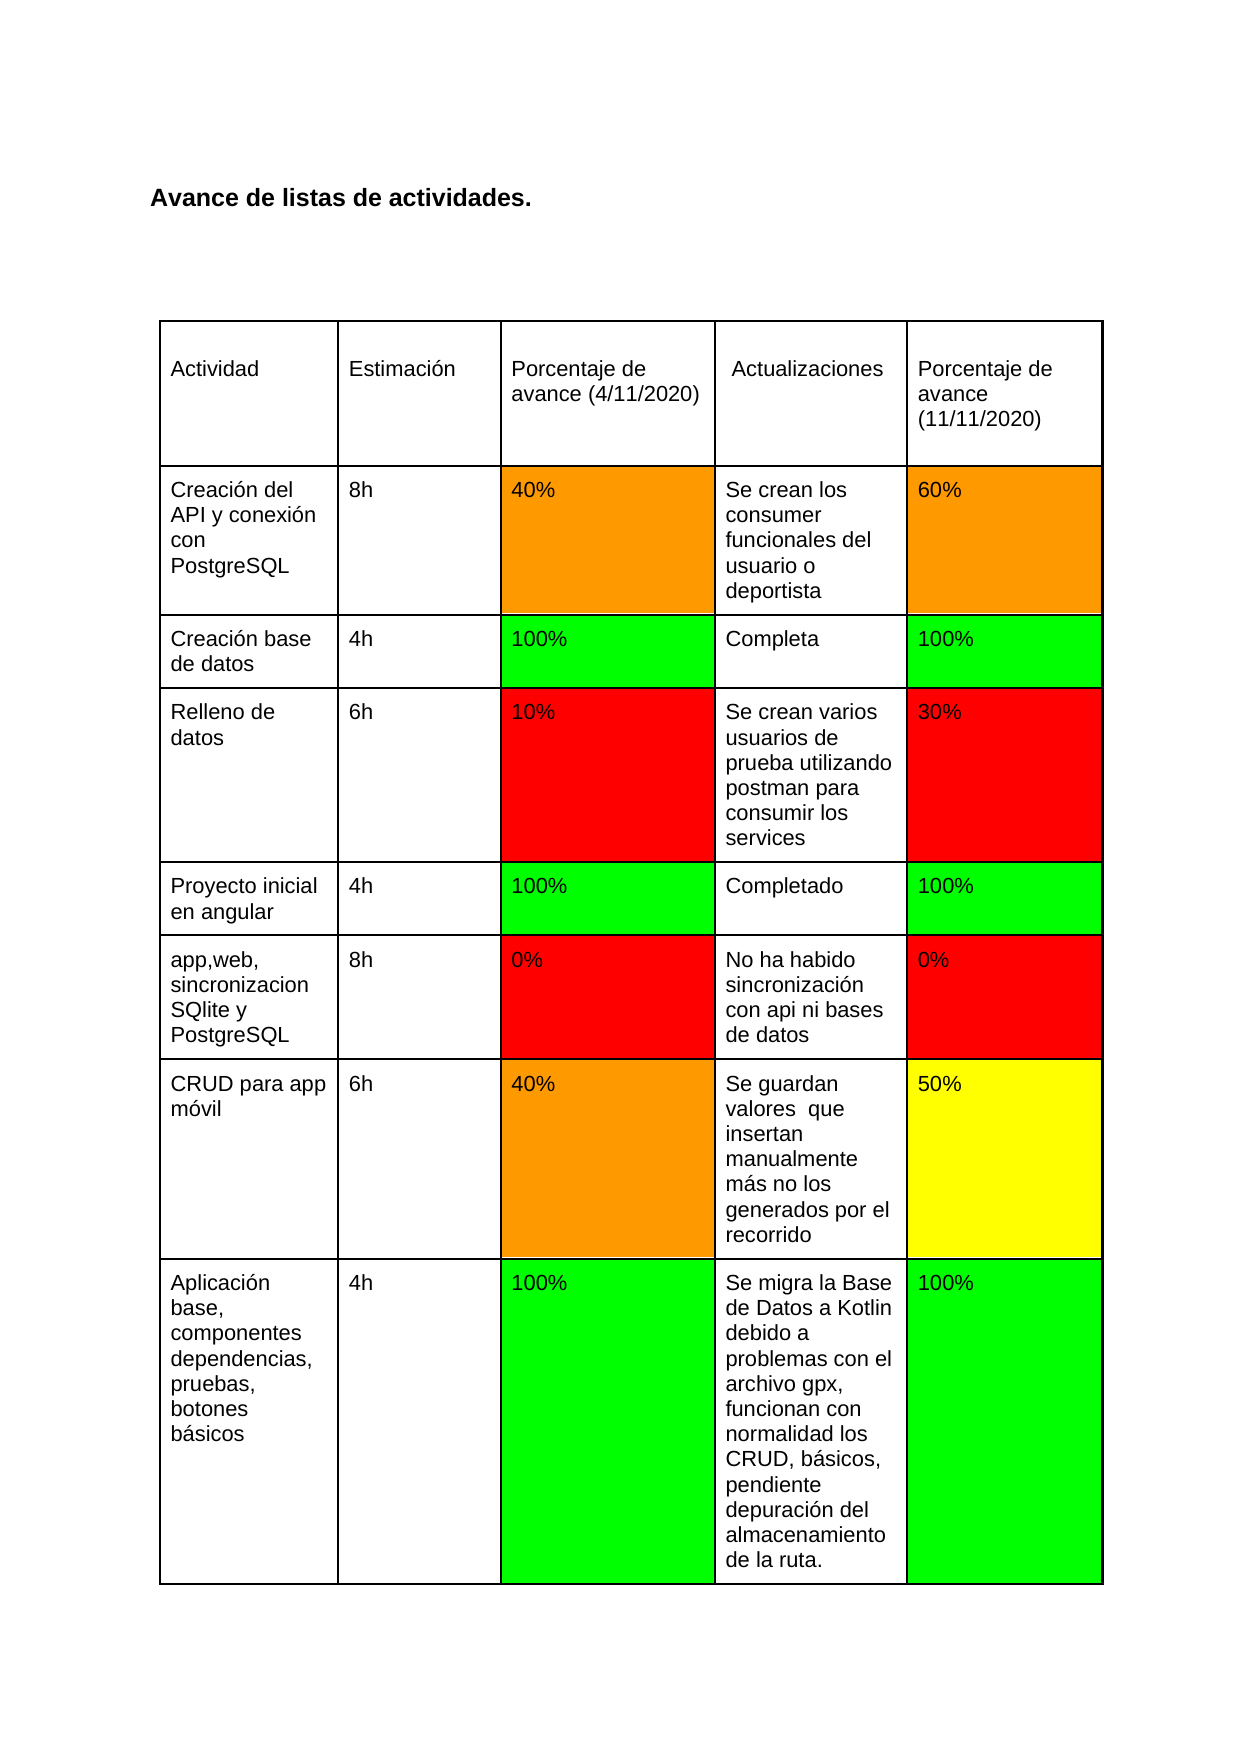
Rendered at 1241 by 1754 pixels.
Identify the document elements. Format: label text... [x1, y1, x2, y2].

table_cell 6h [339, 1060, 500, 1257]
table_header Actividad [161, 322, 337, 464]
table_cell 100% [908, 616, 1101, 687]
table_cell 0% [908, 936, 1101, 1058]
table_cell 10% [502, 689, 714, 861]
table_cell 40% [502, 1060, 714, 1257]
table_cell 8h [339, 467, 500, 613]
table_cell Relleno de datos [161, 689, 337, 861]
table_cell Creación del API y conexión con PostgreSQL [161, 467, 337, 613]
table_cell 100% [502, 1260, 714, 1583]
table_cell 4h [339, 616, 500, 687]
table_cell Se migra la Base de Datos a Kotlin debido a problemas con el archivo gpx, funcionan con normalidad los CRUD, básicos, pendiente depuración del almacenamiento de la ruta. [716, 1260, 906, 1583]
table_header Actualizaciones [716, 322, 906, 464]
table_cell 0% [502, 936, 714, 1058]
table_cell 30% [908, 689, 1101, 861]
table_cell CRUD para app móvil [161, 1060, 337, 1257]
table_cell 8h [339, 936, 500, 1058]
table_header Estimación [339, 322, 500, 464]
table_cell 4h [339, 863, 500, 934]
table_cell 4h [339, 1260, 500, 1583]
table_cell Se crean los consumer funcionales del usuario o deportista [716, 467, 906, 613]
table_cell Se crean varios usuarios de prueba utilizando postman para consumir los services [716, 689, 906, 861]
table_cell app,web, sincronizacion SQlite y PostgreSQL [161, 936, 337, 1058]
table_cell Completado [716, 863, 906, 934]
text Avance de listas de actividades. [150, 183, 1090, 212]
table_cell 100% [908, 1260, 1101, 1583]
table_cell No ha habido sincronización con api ni bases de datos [716, 936, 906, 1058]
table_cell Se guardan valores que insertan manualmente más no los generados por el recorrido [716, 1060, 906, 1257]
table_cell Completa [716, 616, 906, 687]
table_cell Proyecto inicial en angular [161, 863, 337, 934]
table_cell 50% [908, 1060, 1101, 1257]
table_cell 100% [502, 863, 714, 934]
table_cell 40% [502, 467, 714, 613]
table_cell 60% [908, 467, 1101, 613]
table_cell 6h [339, 689, 500, 861]
table_header Porcentaje de avance (11/11/2020) [908, 322, 1101, 464]
table_header Porcentaje de avance (4/11/2020) [502, 322, 714, 464]
table_cell Aplicación base, componentes dependencias, pruebas, botones básicos [161, 1260, 337, 1583]
table_cell Creación base de datos [161, 616, 337, 687]
table_cell 100% [908, 863, 1101, 934]
table_cell 100% [502, 616, 714, 687]
